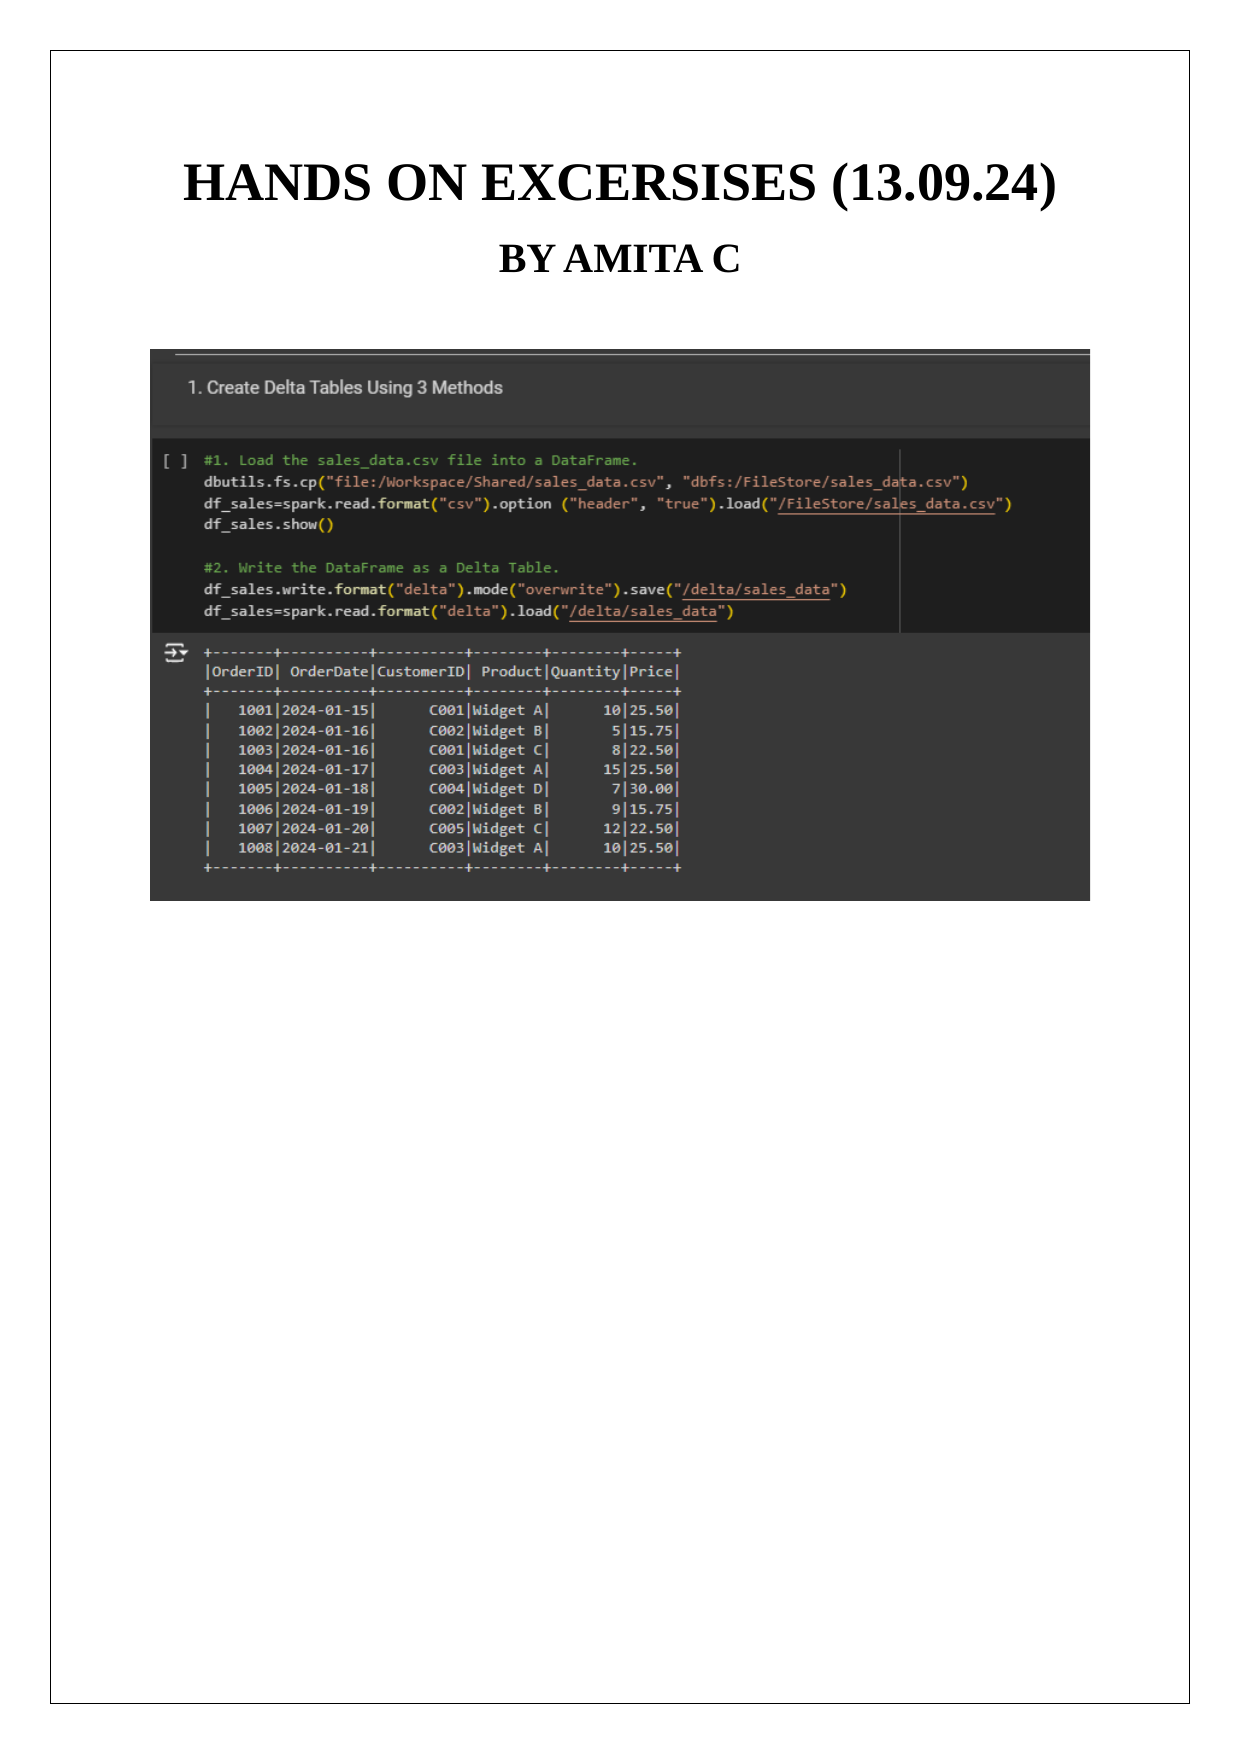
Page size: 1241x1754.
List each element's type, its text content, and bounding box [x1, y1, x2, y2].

text BY AMITA C [150, 234, 1090, 282]
picture [150, 349, 1091, 901]
text HANDS ON EXCERSISES (13.09.24) [150, 150, 1090, 212]
